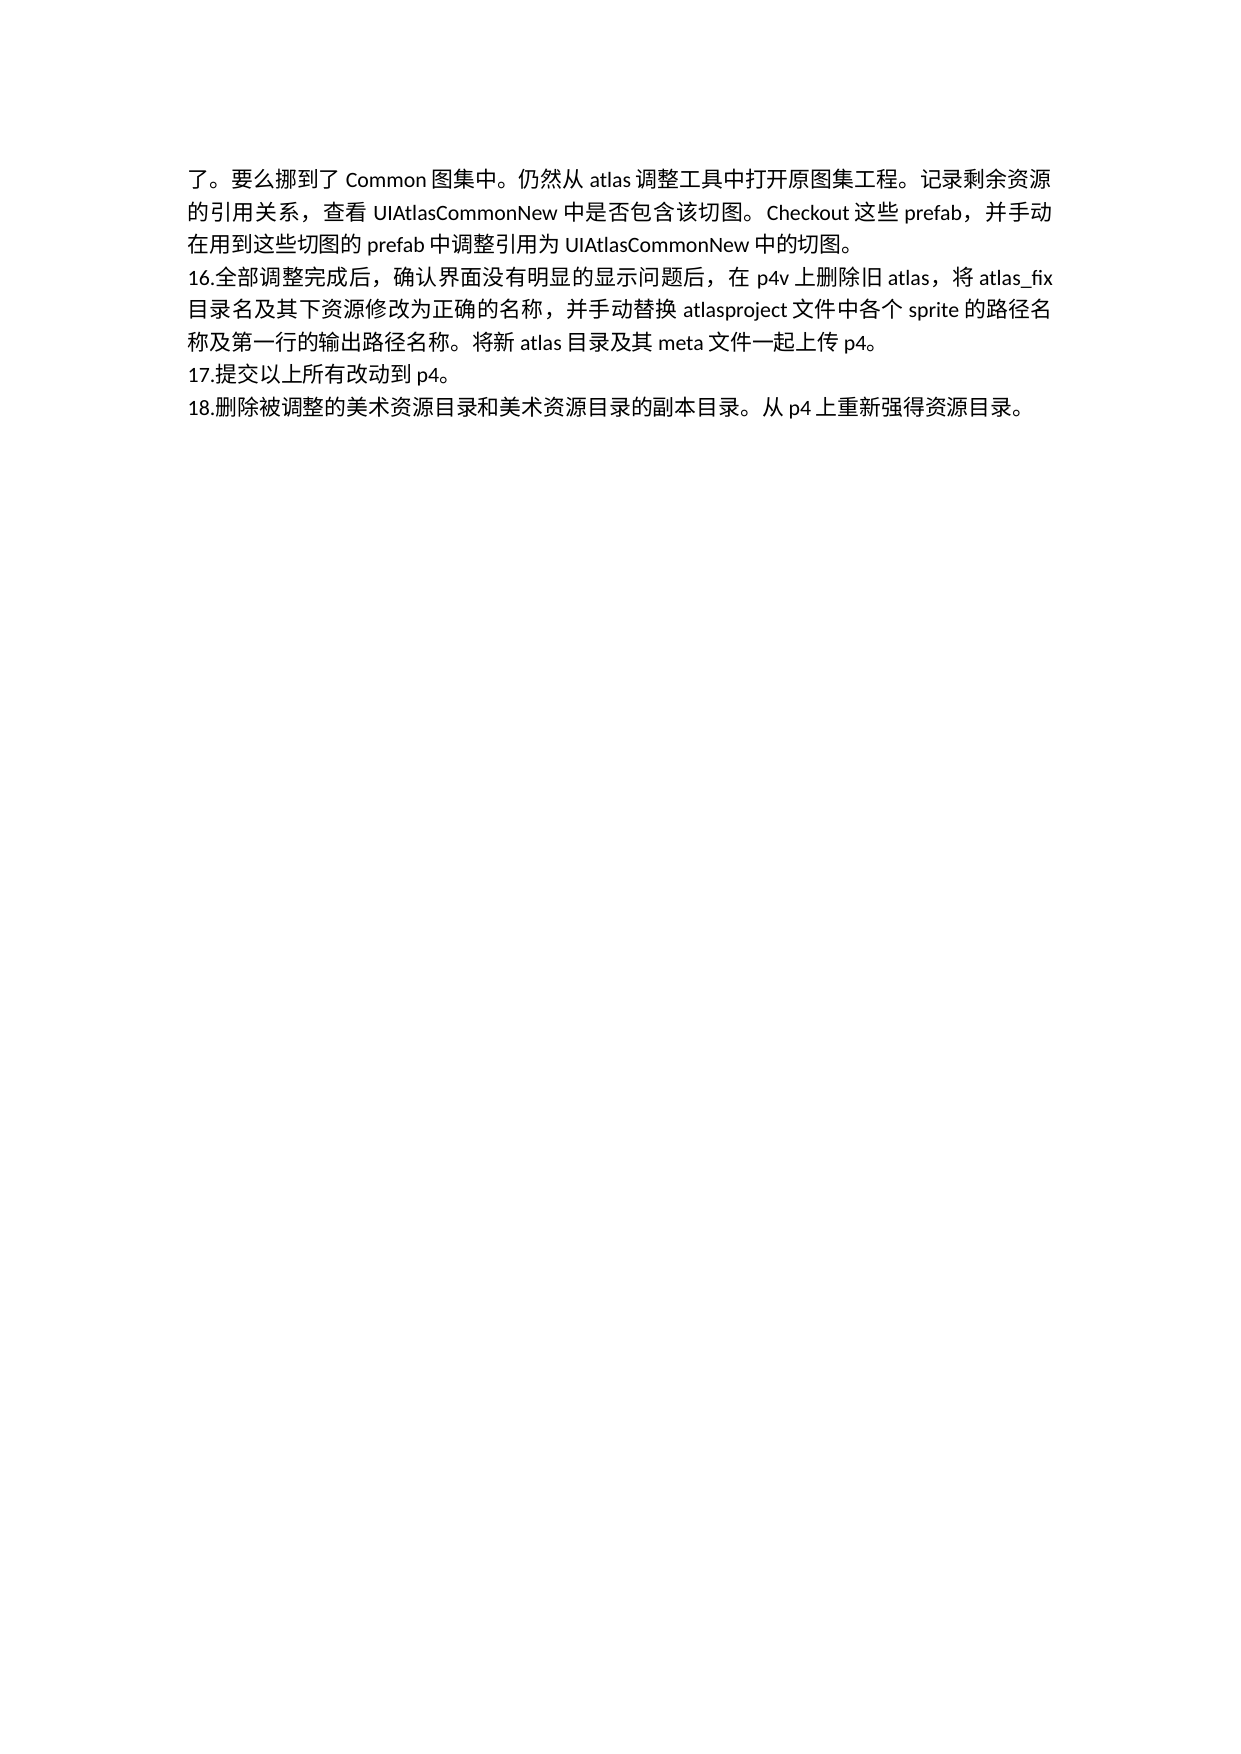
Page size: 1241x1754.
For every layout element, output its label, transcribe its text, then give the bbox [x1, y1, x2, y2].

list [187, 162, 1053, 259]
list 全部调整完成后，确认界面没有明显的显示问题后，在p4v上删除旧atlas，将atlas_fix目录名及其下资源修改为正确的名称，并手动替换atlasproject文件中各个sprite的路径名称及第一行的输出路径名称。将新atlas目录及其meta文件一起上传p4。 [187, 259, 1053, 357]
list 删除被调整的美术资源目录和美术资源目录的副本目录。从p4上重新强得资源目录。 [187, 389, 1053, 422]
list 提交以上所有改动到p4。 [187, 357, 1053, 389]
